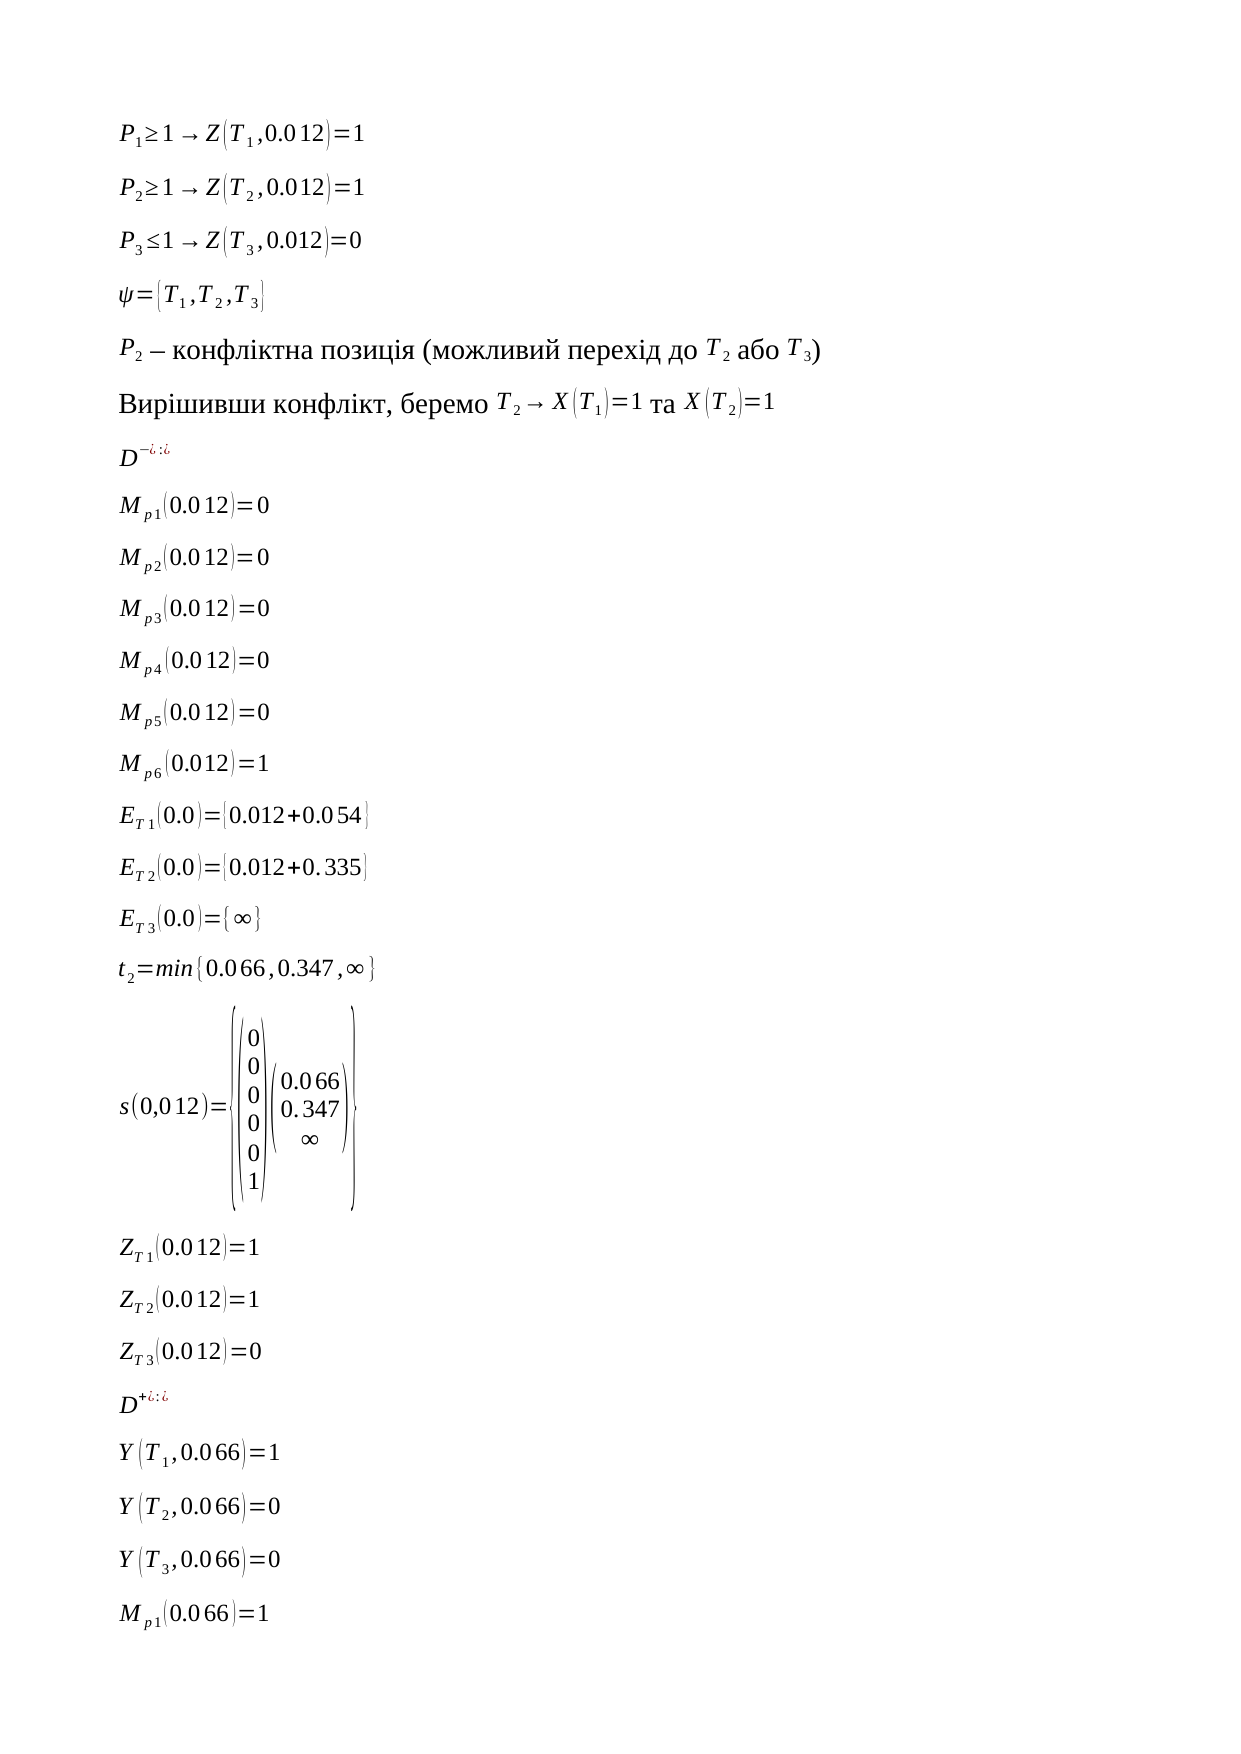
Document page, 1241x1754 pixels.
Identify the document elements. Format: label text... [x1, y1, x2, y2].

text – конфліктна позиція (можливий перехід до або ) [118, 332, 1122, 367]
text Вирішивши конфлікт, беремо та [118, 386, 1122, 421]
